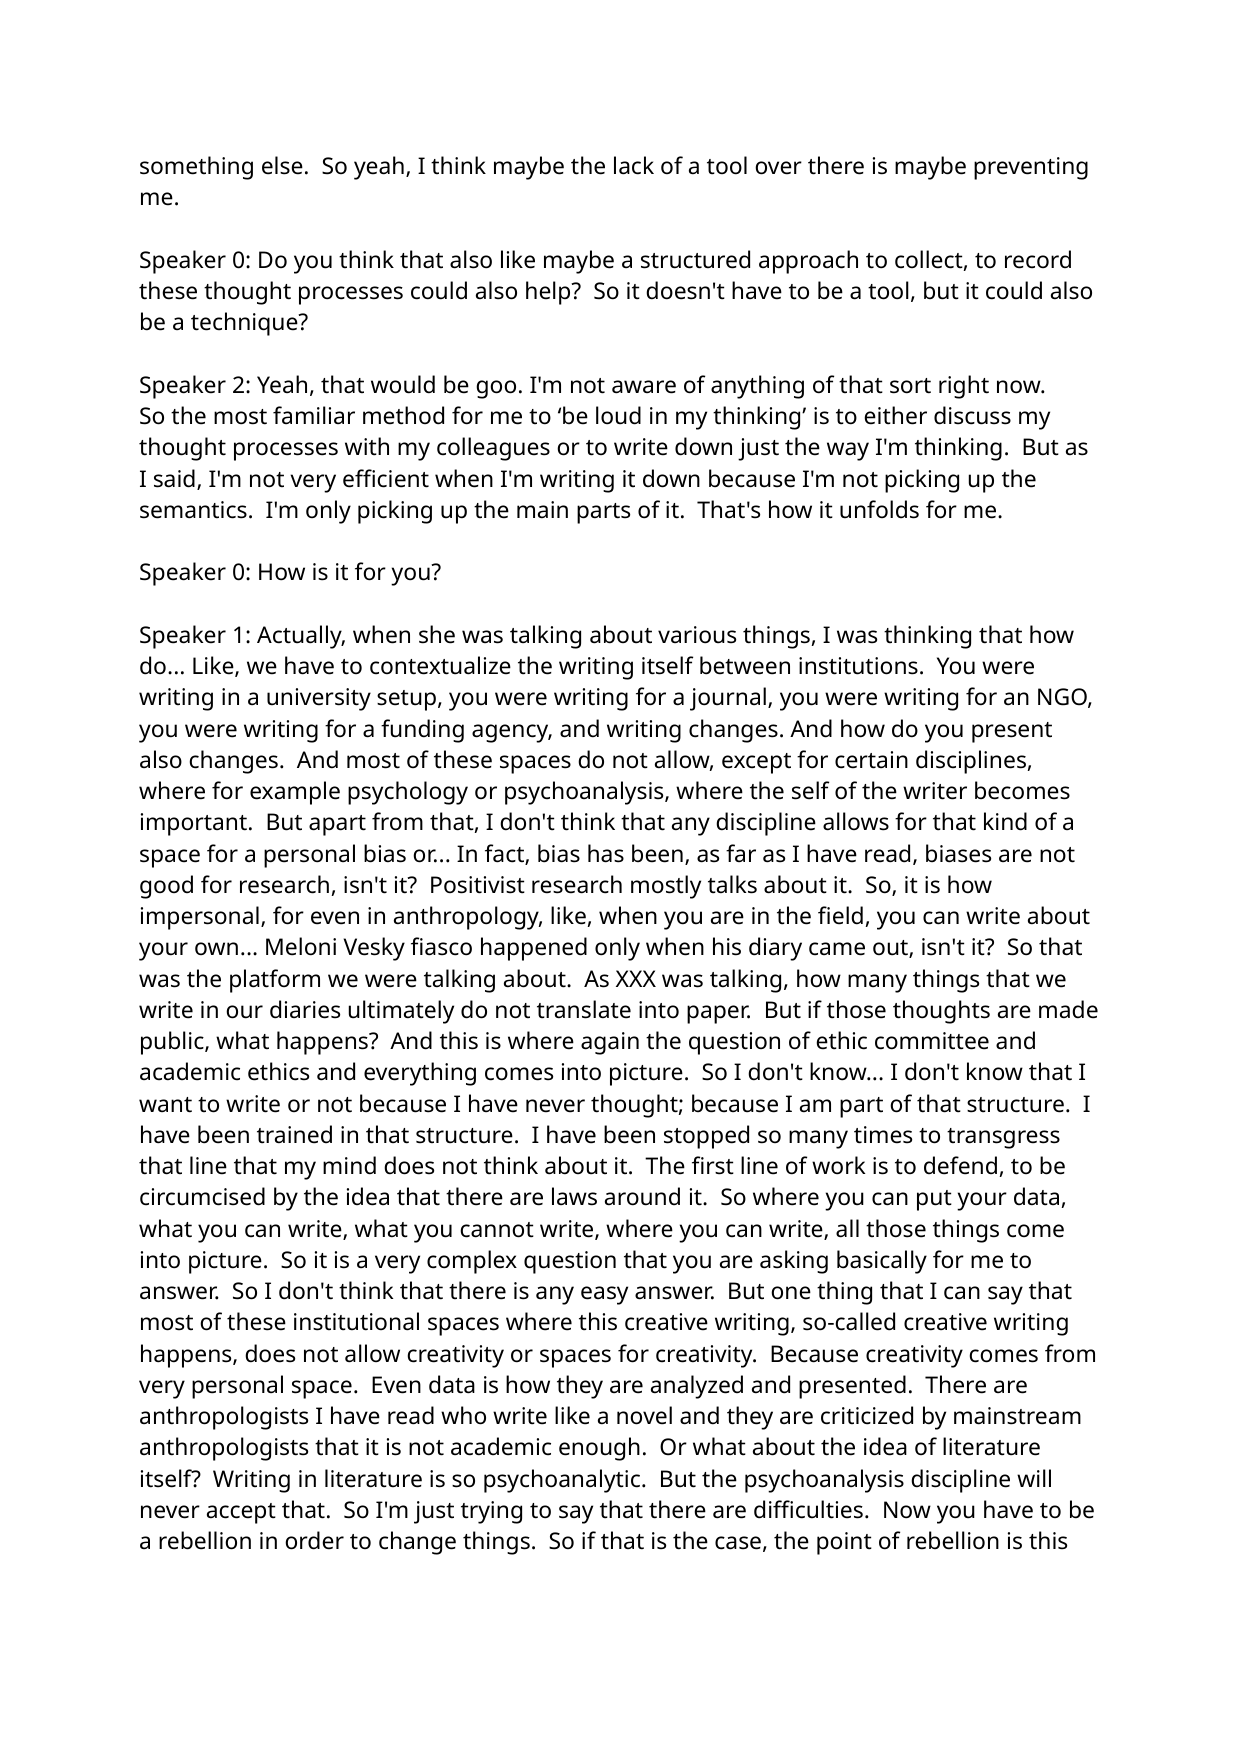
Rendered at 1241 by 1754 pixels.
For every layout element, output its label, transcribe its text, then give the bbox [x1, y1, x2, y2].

text Speaker 0: Do you think that also like maybe a structured approach to collect, to record these thought processes could also help? So it doesn't have to be a tool, but it could also be a technique? [139, 244, 1101, 337]
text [139, 619, 1101, 1556]
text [139, 150, 1101, 212]
text So the most familiar method for me to ‘be loud in my thinking’ is to either discuss my thought processes with my colleagues or to write down just the way I'm thinking. But as I said, I'm not very efficient when I'm writing it down because I'm not picking up the semantics. I'm only picking up the main parts of it. That's how it unfolds for me. [139, 400, 1101, 525]
text Speaker 0: How is it for you? [139, 556, 1101, 587]
text Speaker 2: Yeah, that would be goo. I'm not aware of anything of that sort right now. [139, 369, 1101, 400]
